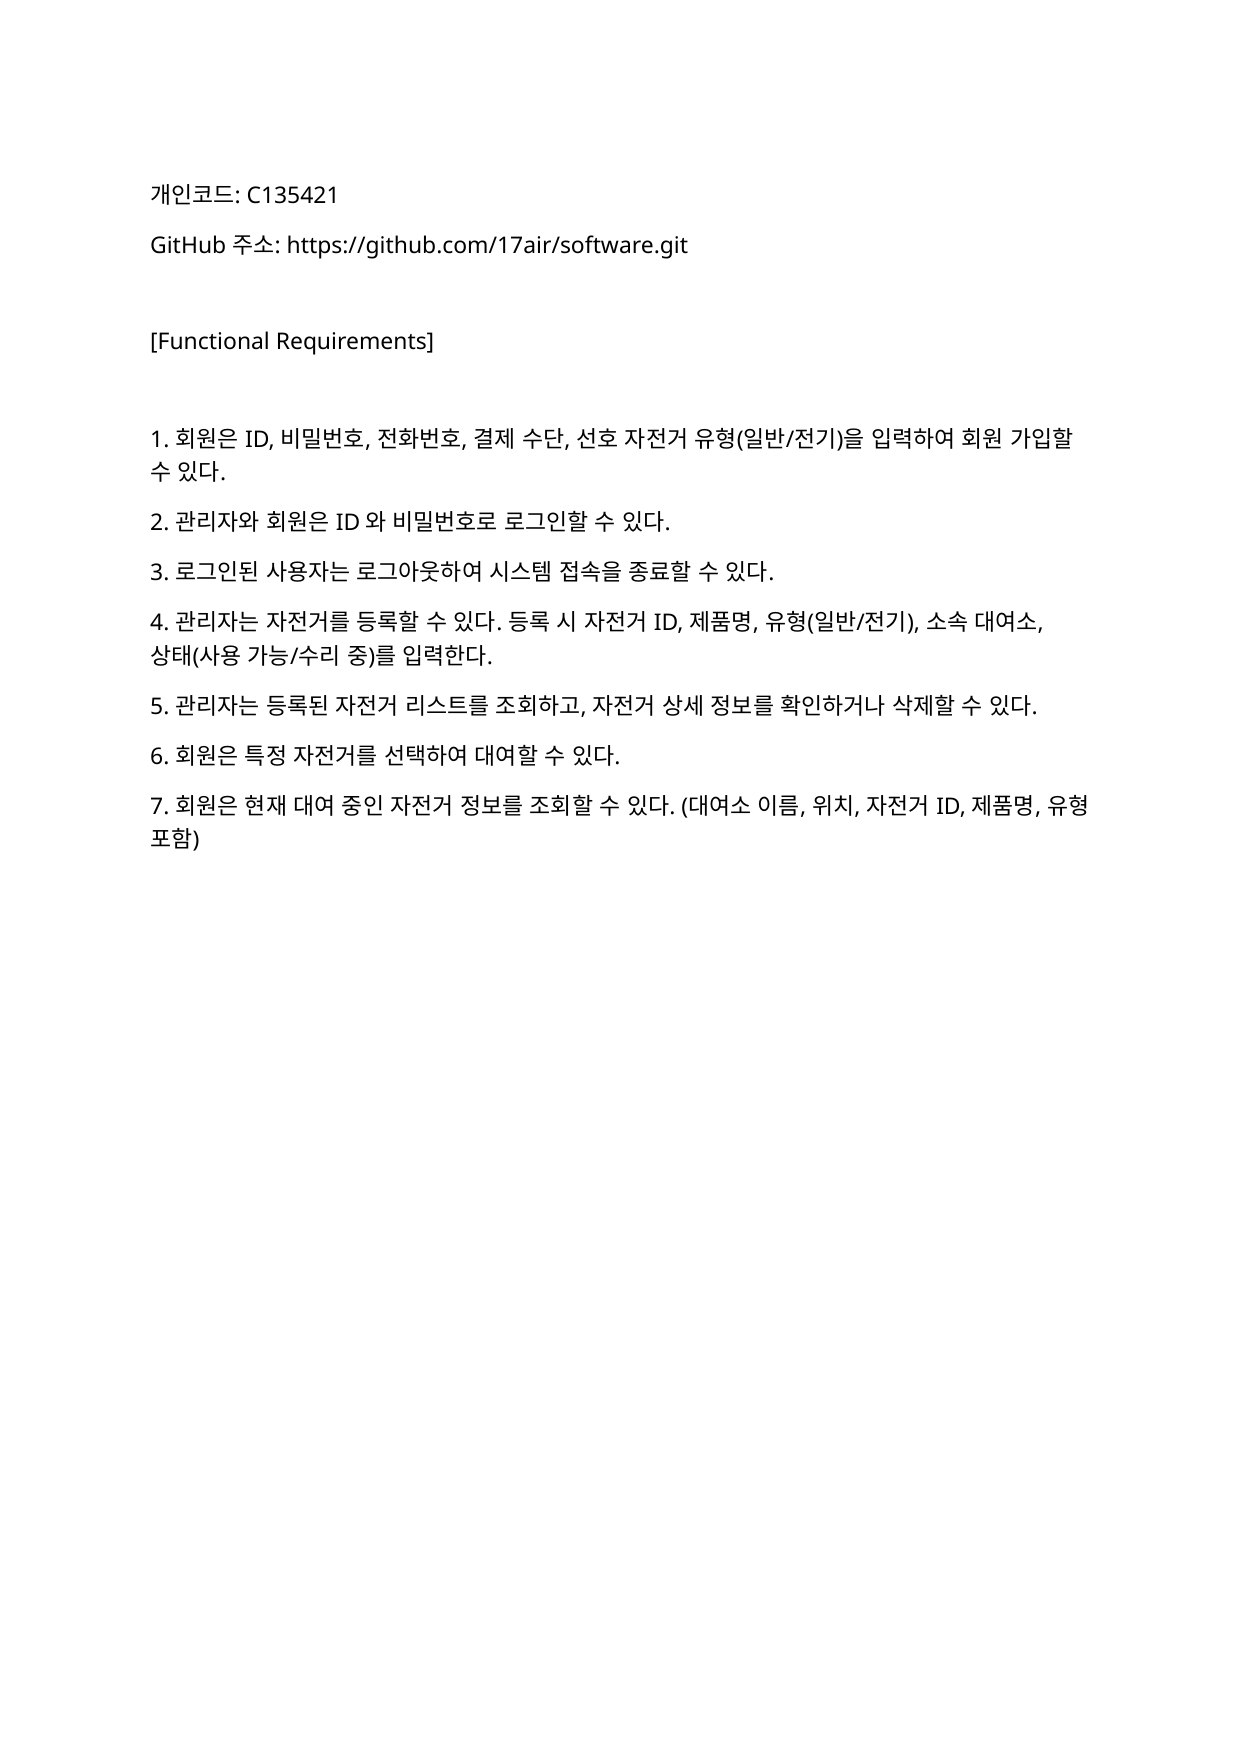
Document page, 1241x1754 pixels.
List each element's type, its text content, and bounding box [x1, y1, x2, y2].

text 6. 회원은 특정 자전거를 선택하여 대여할 수 있다. [150, 738, 1090, 771]
text 7. 회원은 현재 대여 중인 자전거 정보를 조회할 수 있다. (대여소 이름, 위치, 자전거 ID, 제품명, 유형 포함) [150, 788, 1090, 854]
text GitHub 주소: https://github.com/17air/software.git [150, 227, 1090, 261]
text 3. 로그인된 사용자는 로그아웃하여 시스템 접속을 종료할 수 있다. [150, 554, 1090, 588]
text 4. 관리자는 자전거를 등록할 수 있다. 등록 시 자전거 ID, 제품명, 유형(일반/전기), 소속 대여소, 상태(사용 가능/수리 중)를 입력한다. [150, 604, 1090, 671]
text [Functional Requirements] [150, 325, 1090, 356]
text 5. 관리자는 등록된 자전거 리스트를 조회하고, 자전거 상세 정보를 확인하거나 삭제할 수 있다. [150, 688, 1090, 721]
text 개인코드: C135421 [150, 177, 1090, 211]
text 1. 회원은 ID, 비밀번호, 전화번호, 결제 수단, 선호 자전거 유형(일반/전기)을 입력하여 회원 가입할 수 있다. [150, 421, 1090, 488]
text 2. 관리자와 회원은 ID와 비밀번호로 로그인할 수 있다. [150, 504, 1090, 538]
